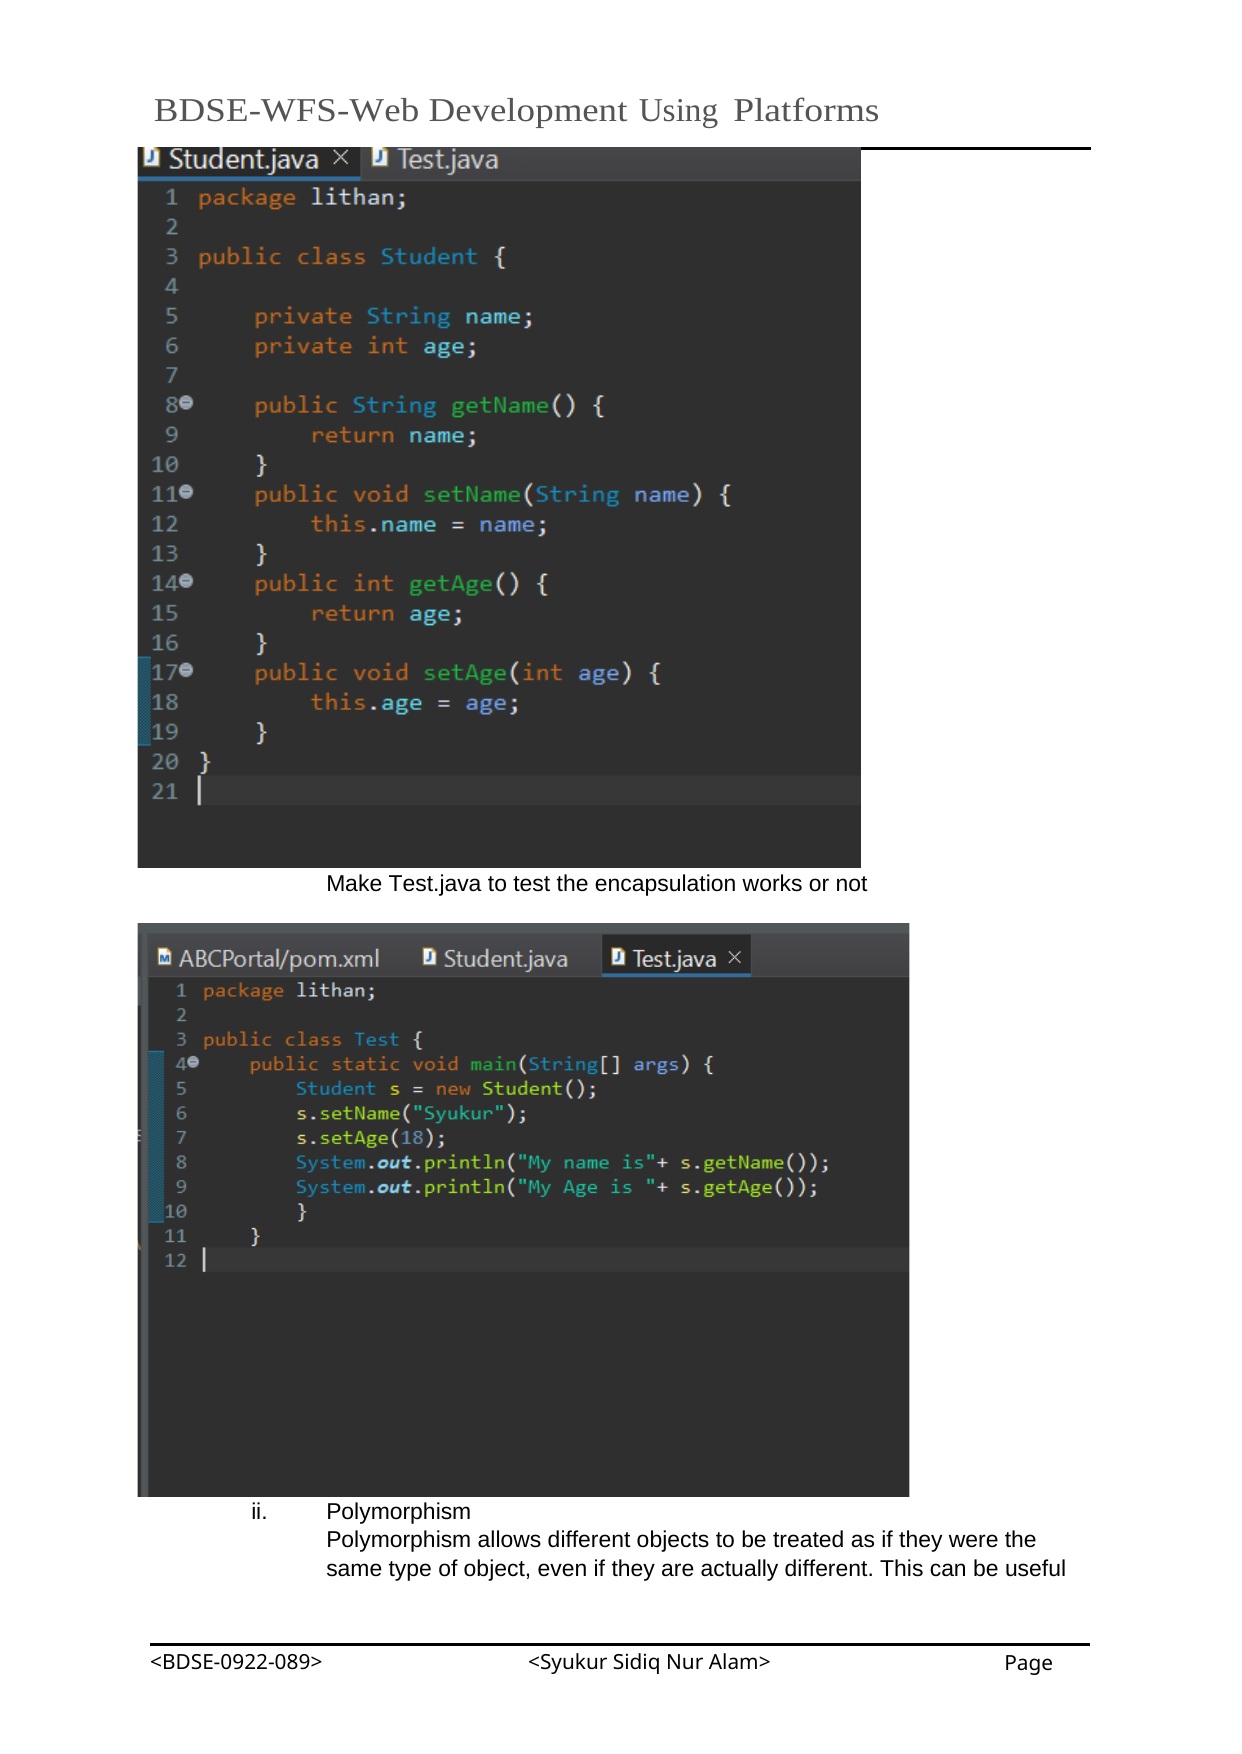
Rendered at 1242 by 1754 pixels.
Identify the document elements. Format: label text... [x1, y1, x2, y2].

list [326, 1526, 1097, 1581]
list Make Test.java to test the encapsulation works or not [326, 870, 1097, 896]
list Polymorphism [251, 1498, 1097, 1524]
picture [137, 147, 861, 868]
picture [137, 923, 910, 1497]
